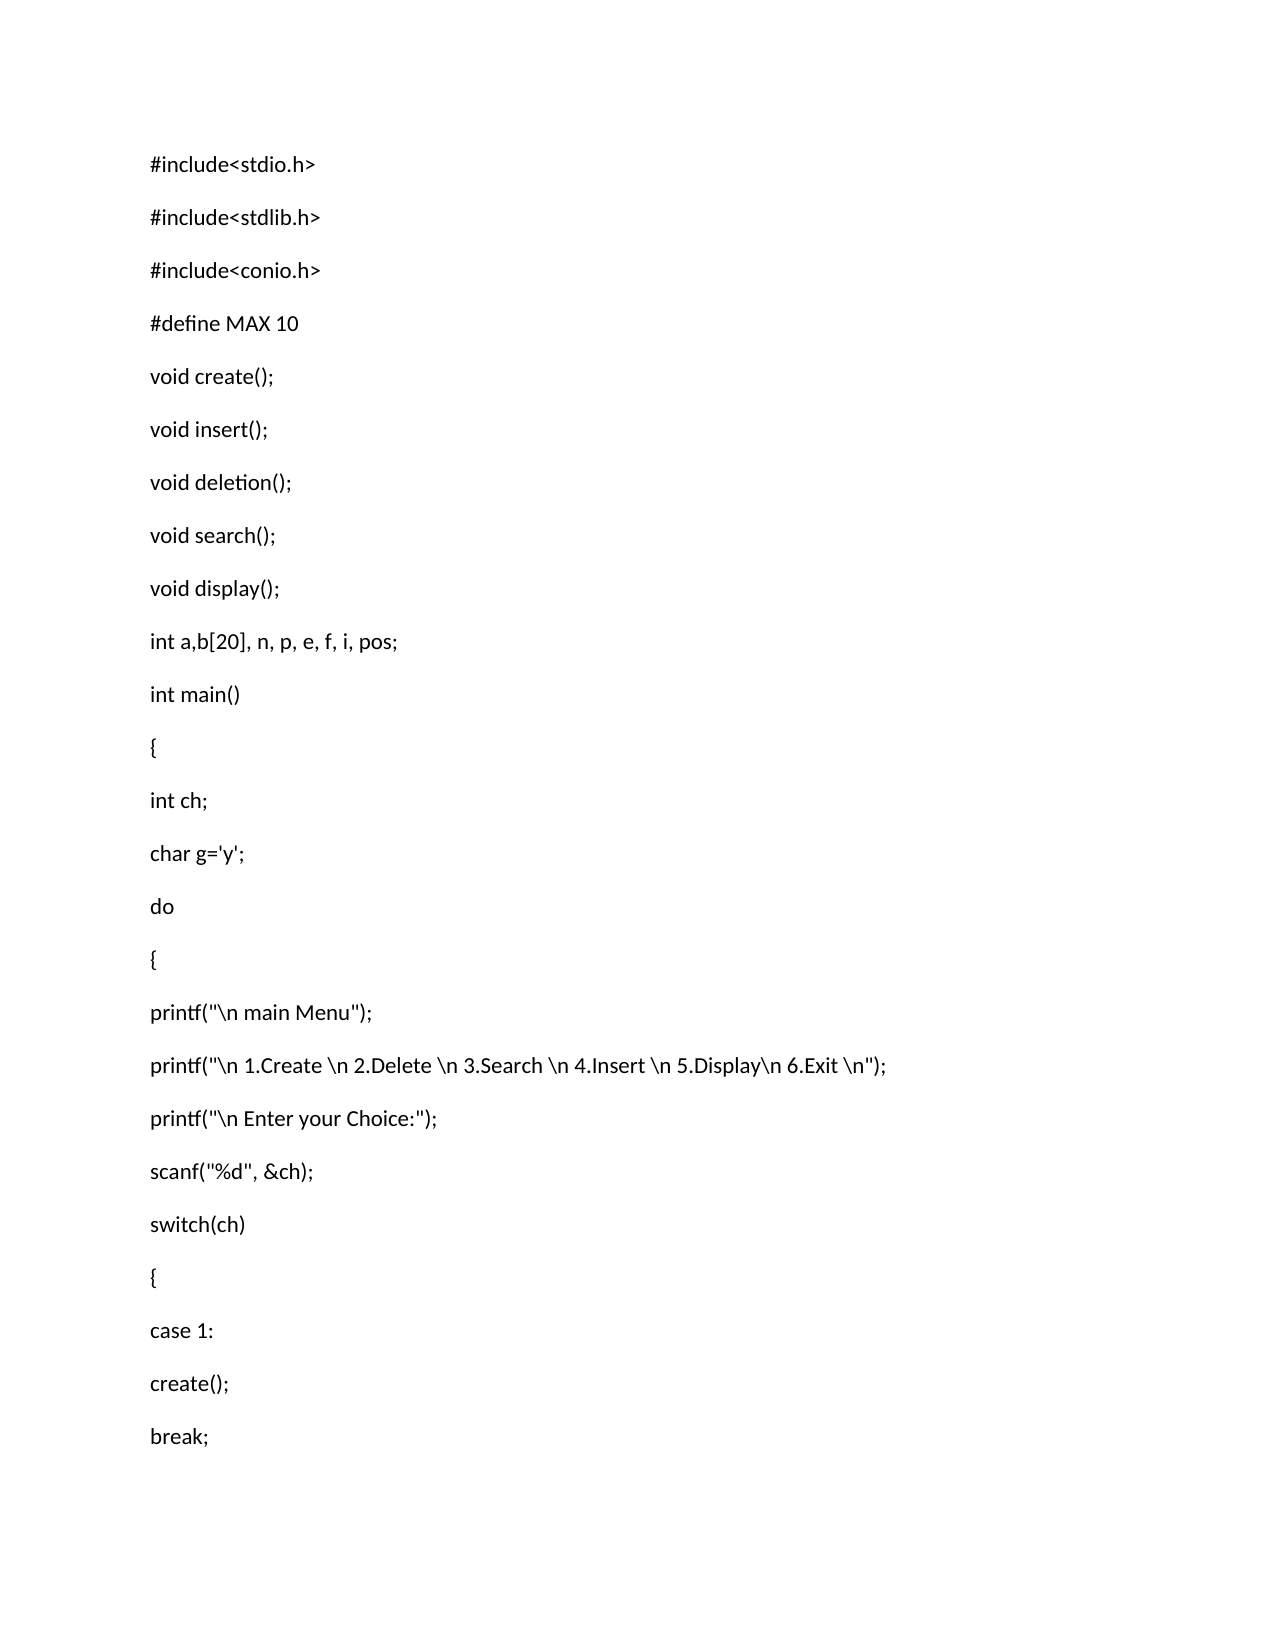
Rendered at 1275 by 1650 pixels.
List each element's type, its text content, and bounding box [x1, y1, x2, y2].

text switch(ch) [150, 1210, 1125, 1238]
text void search(); [150, 521, 1125, 549]
text #include<stdio.h> [150, 150, 1125, 178]
text printf("\n Enter your Choice:"); [150, 1104, 1125, 1132]
text #include<conio.h> [150, 256, 1125, 284]
text { [150, 733, 1125, 761]
text void deletion(); [150, 468, 1125, 496]
text scanf("%d", &ch); [150, 1157, 1125, 1185]
text int ch; [150, 786, 1125, 814]
text int a,b[20], n, p, e, f, i, pos; [150, 627, 1125, 655]
text void insert(); [150, 415, 1125, 443]
text void display(); [150, 574, 1125, 602]
text { [150, 1263, 1125, 1291]
text #include<stdlib.h> [150, 203, 1125, 231]
text printf("\n 1.Create \n 2.Delete \n 3.Search \n 4.Insert \n 5.Display\n 6.Exit \n"); [150, 1051, 1125, 1079]
text do [150, 892, 1125, 920]
text #define MAX 10 [150, 309, 1125, 337]
text int main() [150, 680, 1125, 708]
text { [150, 945, 1125, 973]
text break; [150, 1422, 1125, 1451]
text case 1: [150, 1316, 1125, 1344]
text char g='y'; [150, 839, 1125, 867]
text void create(); [150, 362, 1125, 390]
text printf("\n main Menu"); [150, 998, 1125, 1026]
text create(); [150, 1369, 1125, 1397]
